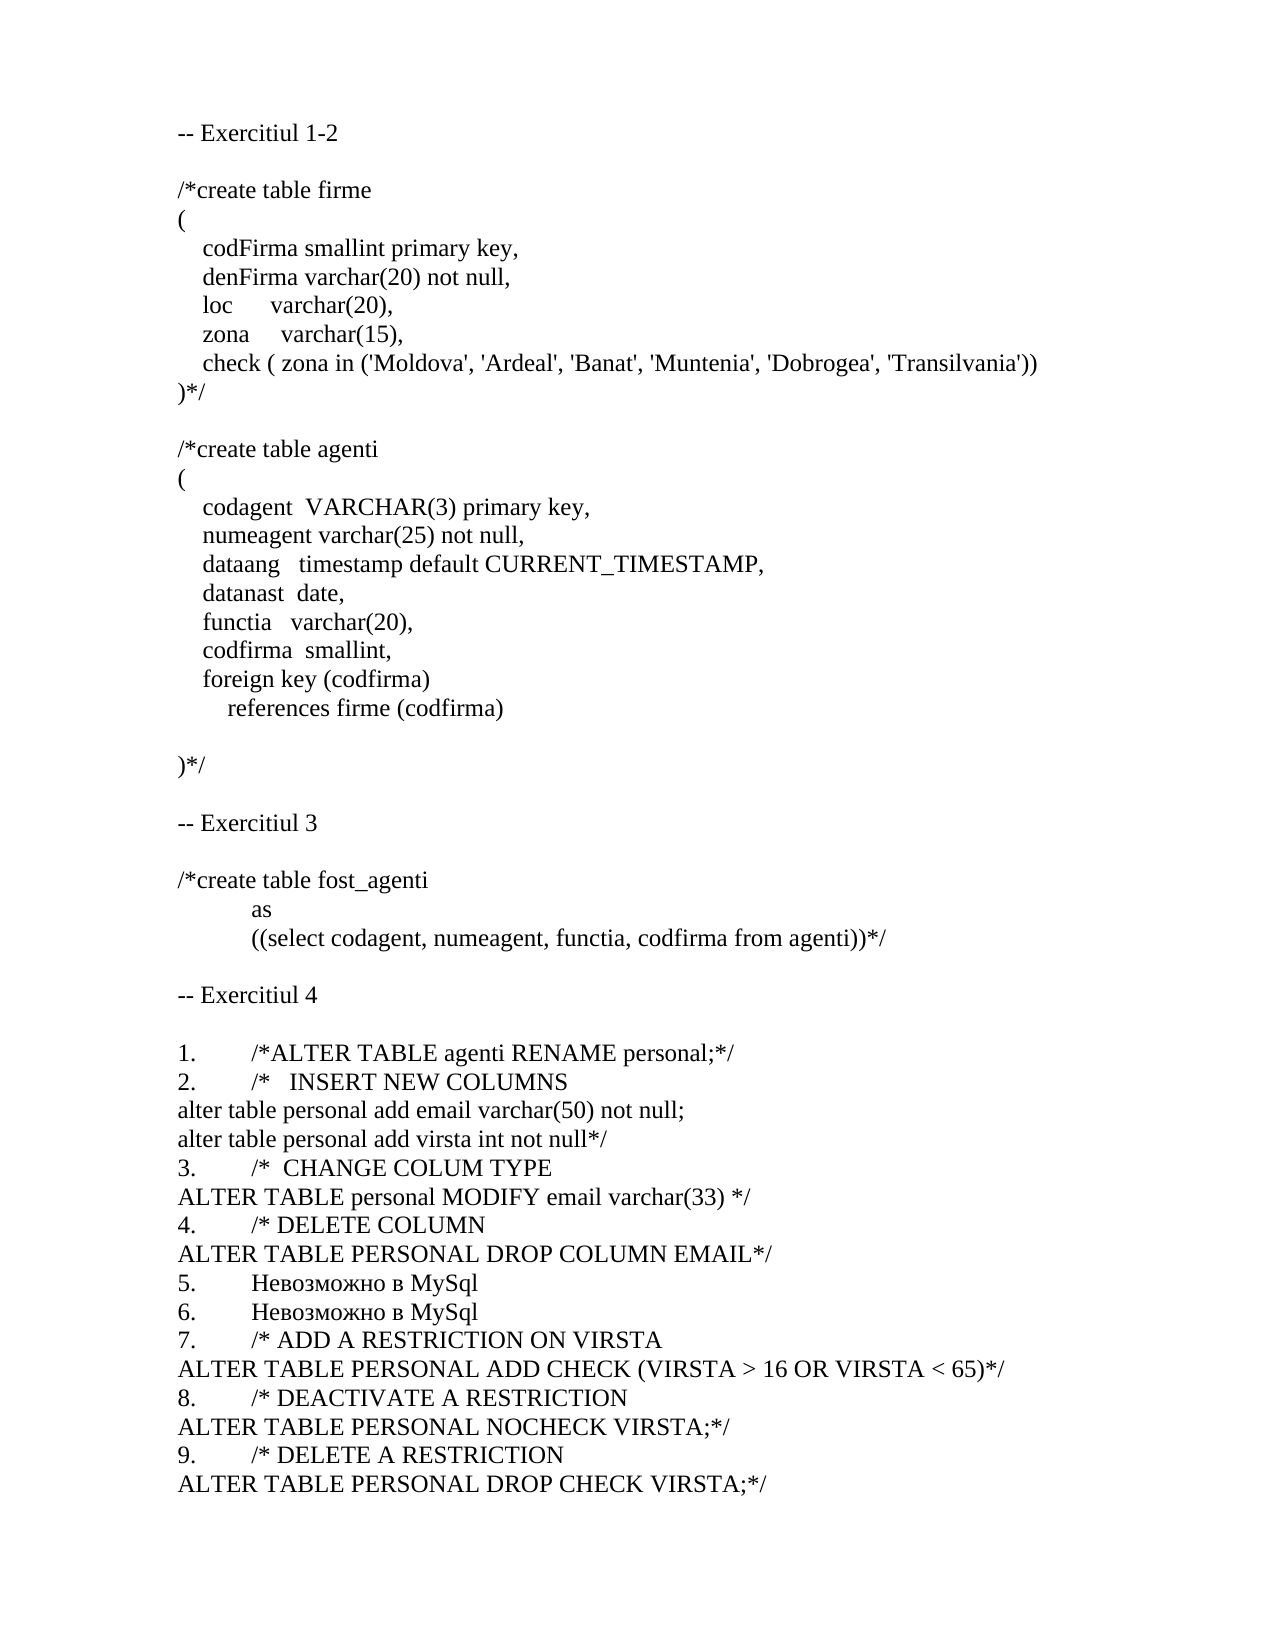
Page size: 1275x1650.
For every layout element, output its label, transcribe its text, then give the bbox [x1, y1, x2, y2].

text codfirma smallint, [177, 636, 1186, 664]
text alter table personal add virsta int not null*/ [177, 1124, 1186, 1153]
text denFirma varchar(20) not null, [177, 262, 1186, 291]
text -- Exercitiul 4 [177, 981, 1186, 1009]
text ALTER TABLE PERSONAL DROP COLUMN EMAIL*/ [177, 1239, 1186, 1268]
text alter table personal add email varchar(50) not null; [177, 1096, 1186, 1124]
text /*create table firme [177, 176, 1186, 204]
text 6. Невозможно в MySql [177, 1297, 1186, 1326]
text references firme (codfirma) [177, 693, 1186, 722]
text )*/ [177, 751, 1186, 779]
text loc varchar(20), [177, 291, 1186, 319]
text 7. /* ADD A RESTRICTION ON VIRSTA [177, 1326, 1186, 1354]
text zona varchar(15), [177, 319, 1186, 348]
text codagent VARCHAR(3) primary key, [177, 492, 1186, 521]
text -- Exercitiul 1-2 [177, 118, 1186, 147]
text codFirma smallint primary key, [177, 233, 1186, 262]
text -- Exercitiul 3 [177, 808, 1186, 837]
text /*create table agenti [177, 434, 1186, 463]
text )*/ [177, 377, 1186, 406]
text 9. /* DELETE A RESTRICTION [177, 1441, 1186, 1469]
text 3. /* CHANGE COLUM TYPE [177, 1153, 1186, 1182]
text numeagent varchar(25) not null, [177, 521, 1186, 549]
text 4. /* DELETE COLUMN [177, 1211, 1186, 1239]
text ALTER TABLE PERSONAL ADD CHECK (VIRSTA > 16 OR VIRSTA < 65)*/ [177, 1354, 1186, 1383]
text ( [177, 463, 1186, 492]
text check ( zona in ('Moldova', 'Ardeal', 'Banat', 'Muntenia', 'Dobrogea', 'Transilvania')) [177, 348, 1186, 377]
text 8. /* DEACTIVATE A RESTRICTION [177, 1383, 1186, 1412]
text /*create table fost_agenti [177, 866, 1186, 894]
text datanast date, [177, 578, 1186, 607]
text functia varchar(20), [177, 607, 1186, 636]
text ( [177, 204, 1186, 233]
text 1. /*ALTER TABLE agenti RENAME personal;*/ [177, 1038, 1186, 1067]
text ALTER TABLE PERSONAL DROP CHECK VIRSTA;*/ [177, 1469, 1186, 1498]
text foreign key (codfirma) [177, 664, 1186, 693]
text as [177, 894, 1186, 923]
text dataang timestamp default CURRENT_TIMESTAMP, [177, 549, 1186, 578]
text 5. Невозможно в MySql [177, 1268, 1186, 1297]
text ((select codagent, numeagent, functia, codfirma from agenti))*/ [177, 923, 1186, 952]
text ALTER TABLE PERSONAL NOCHECK VIRSTA;*/ [177, 1412, 1186, 1441]
text 2. /* INSERT NEW COLUMNS [177, 1067, 1186, 1096]
text ALTER TABLE personal MODIFY email varchar(33) */ [177, 1182, 1186, 1211]
